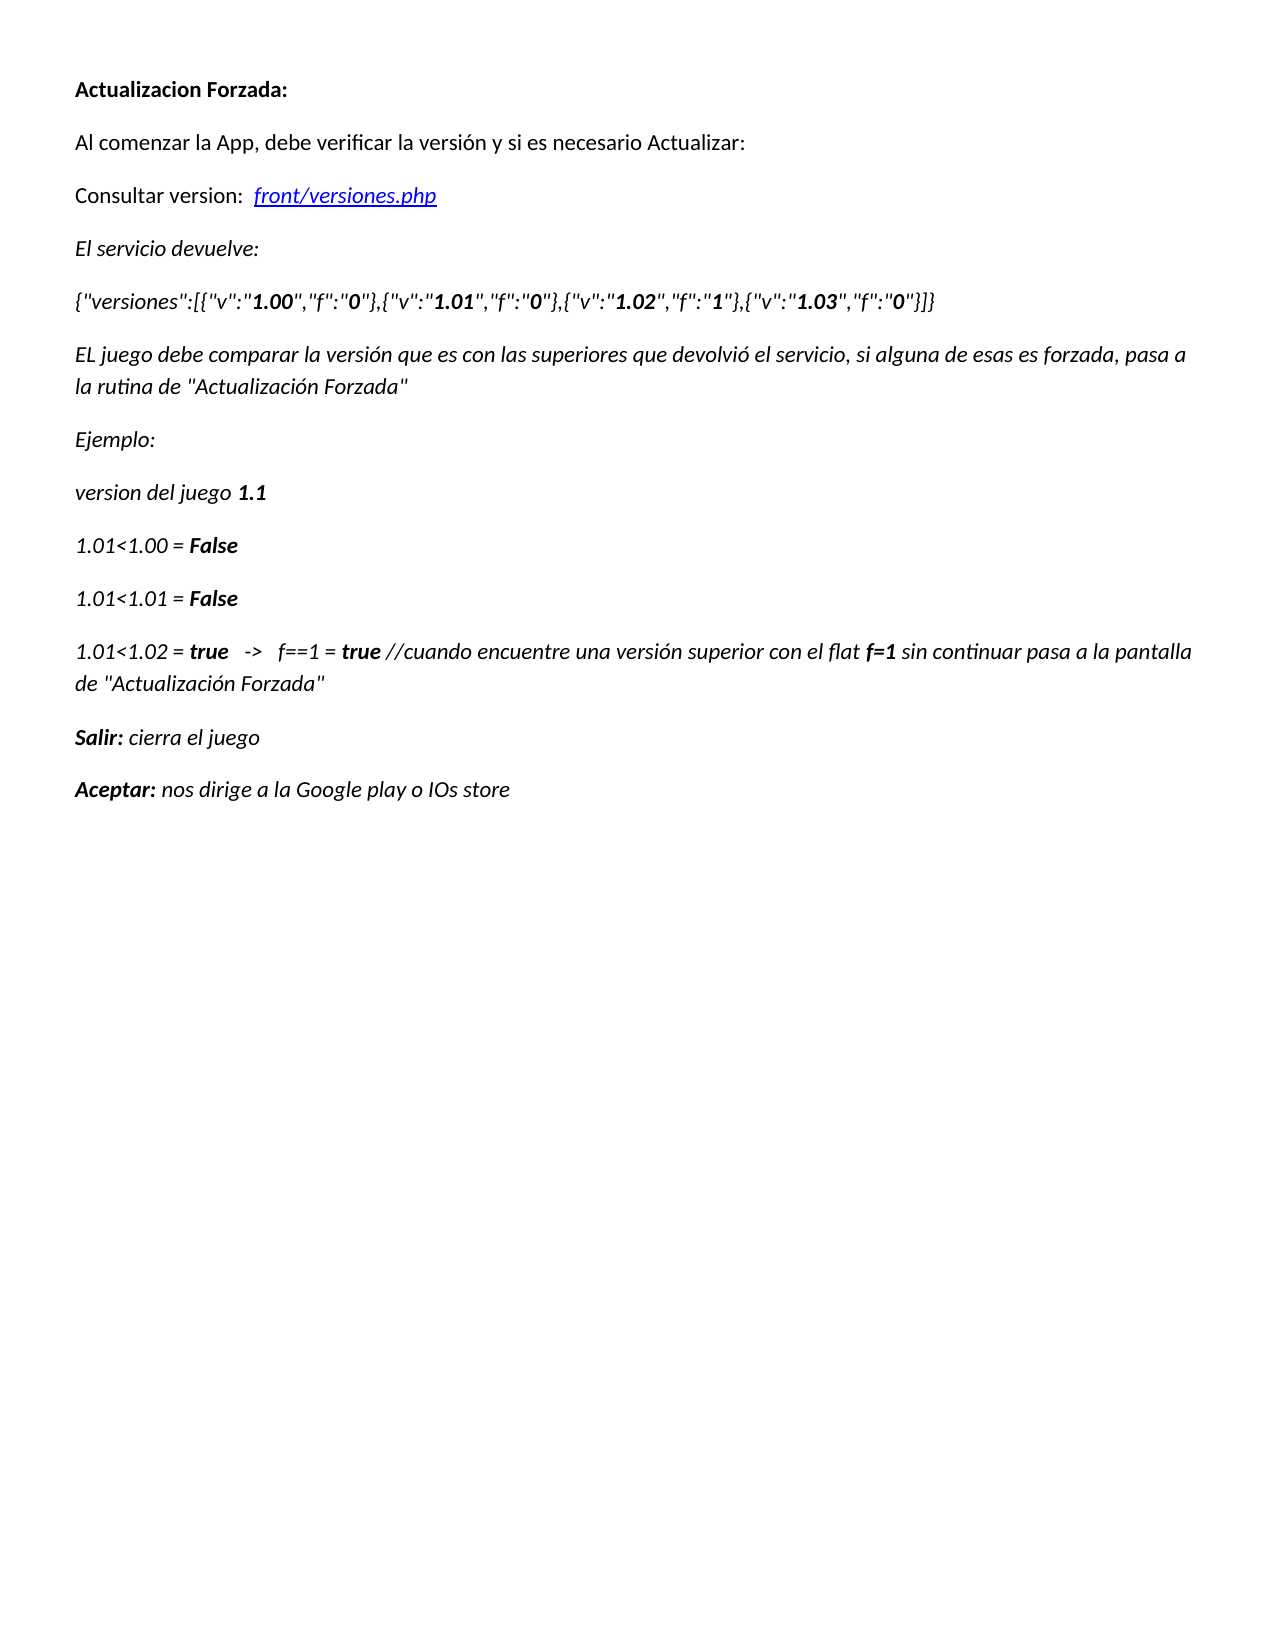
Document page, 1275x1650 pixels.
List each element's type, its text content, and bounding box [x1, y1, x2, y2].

text Consultar version: front/versiones.php [75, 181, 1200, 209]
text 1.01<1.00 = False [75, 531, 1200, 559]
text version del juego 1.1 [75, 478, 1200, 506]
text Actualizacion Forzada: [75, 75, 1200, 103]
text Salir: cierra el juego [75, 723, 1200, 751]
text EL juego debe comparar la versión que es con las superiores que devolvió el servicio, si alguna de esas es forzada, pasa a la rutina de "Actualización Forzada" [75, 340, 1200, 400]
text {"versiones":[{"v":"1.00","f":"0"},{"v":"1.01","f":"0"},{"v":"1.02","f":"1"},{"v":"1.03","f":"0"}]} [75, 287, 1200, 315]
text Ejemplo: [75, 425, 1200, 453]
text 1.01<1.01 = False [75, 584, 1200, 612]
text El servicio devuelve: [75, 234, 1200, 262]
text Al comenzar la App, debe verificar la versión y si es necesario Actualizar: [75, 128, 1200, 156]
text 1.01<1.02 = true -> f==1 = true //cuando encuentre una versión superior con el flat f=1 sin continuar pasa a la pantalla de "Actualización Forzada" [75, 637, 1200, 698]
text Aceptar: nos dirige a la Google play o IOs store [75, 776, 1200, 804]
